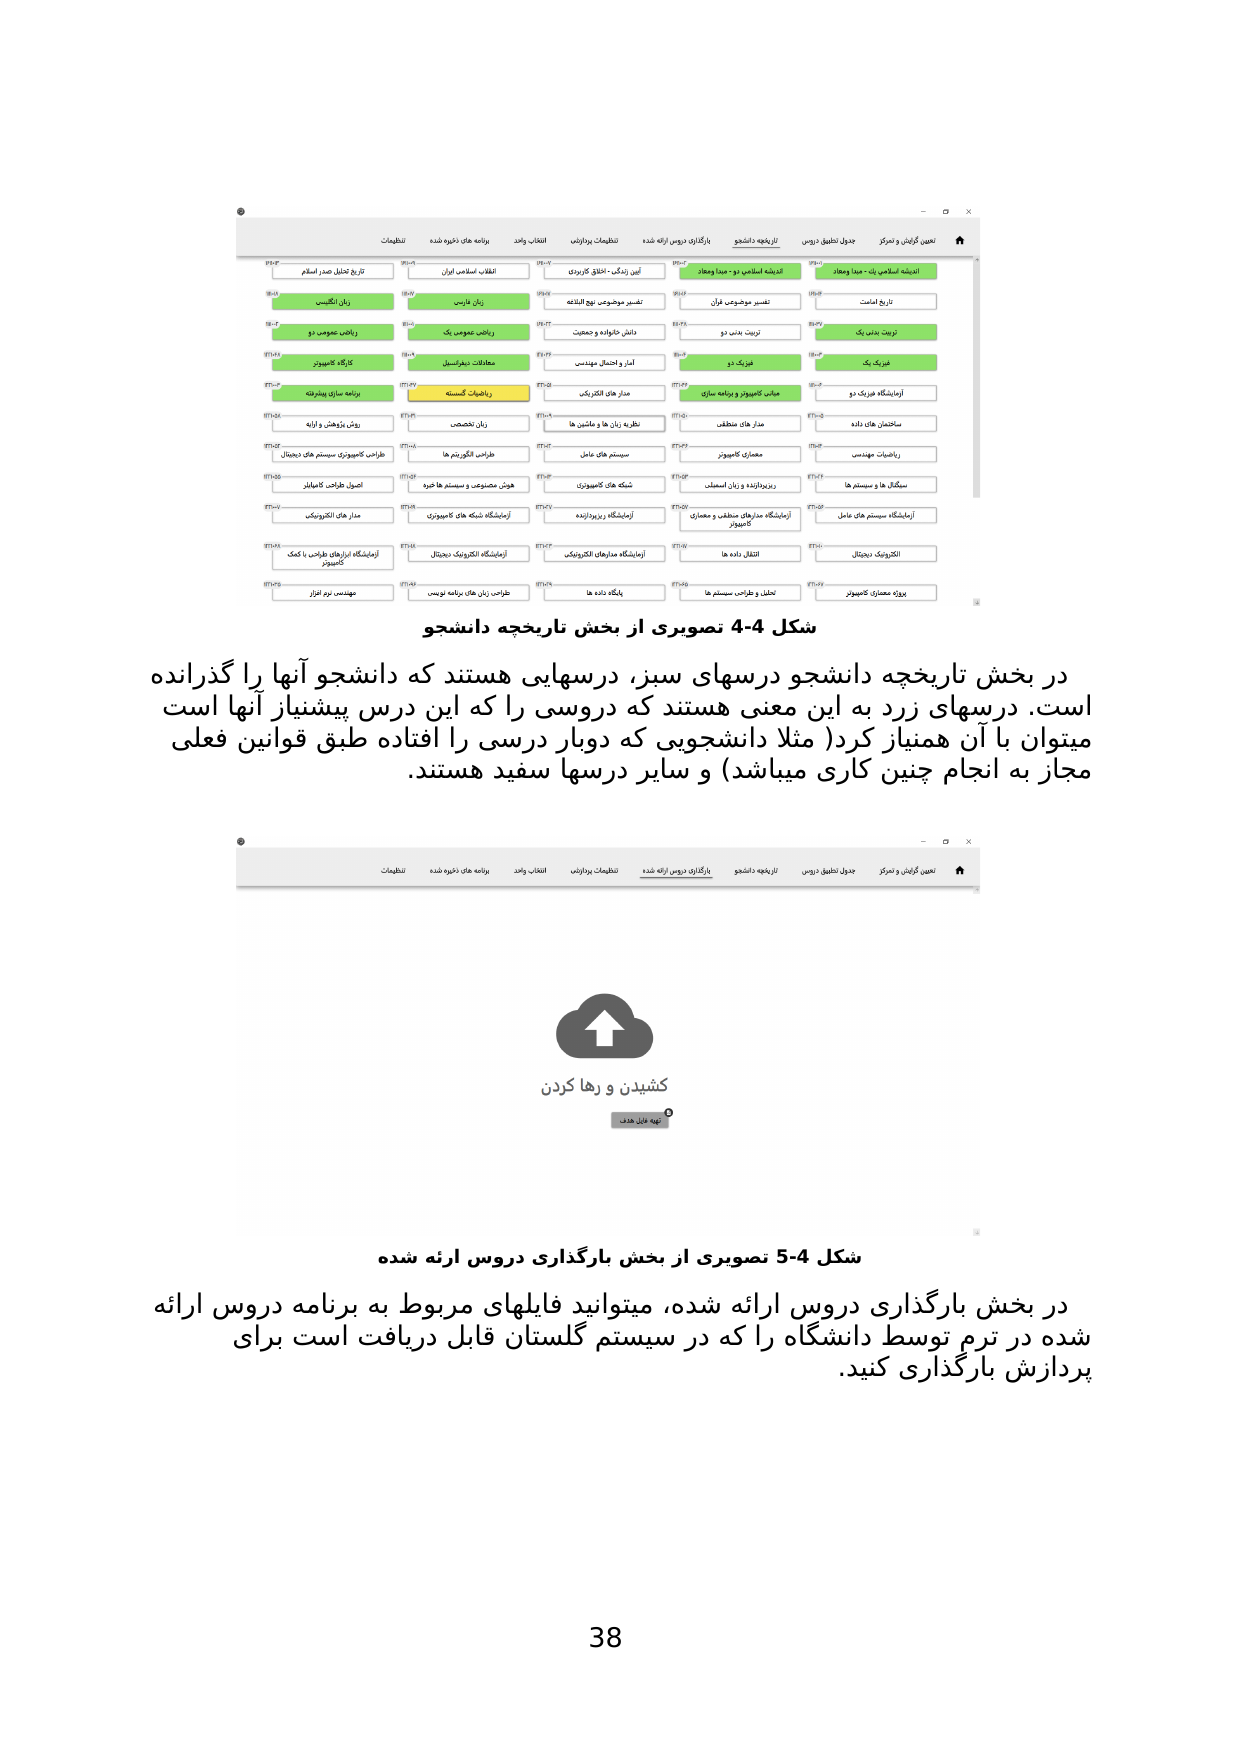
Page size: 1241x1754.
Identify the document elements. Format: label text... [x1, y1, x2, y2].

text شکل 4-5 تصویری از بخش بارگذاری دروس ارئه شده [148, 1246, 1092, 1267]
text شکل 4-4 تصویری از بخش تاریخچه دانشجو [148, 616, 1092, 638]
text در بخش بارگذاری دروس ارائه شده، میتوانید فایلهای مربوط به برنامه دروس ارائه شده در ترم توسط دانشگاه را که در سیستم گلستان قابل دریافت است برای پردازش بارگذاری کنید. [148, 1288, 1092, 1383]
picture [236, 836, 981, 1236]
text در بخش تاریخچه دانشجو درسهای سبز، درسهایی هستند که دانشجو آنها را گذرانده است. درسهای زرد به این معنی هستند که دروسی را که این درس پیشنیاز آنها است میتوان با آن همنیاز کرد( مثلا دانشجویی که دوبار درسی را افتاده طبق قوانین فعلی مجاز به انجام چنین کاری میباشد) و سایر درسها سفید هستند. [148, 659, 1092, 785]
picture [236, 206, 981, 606]
